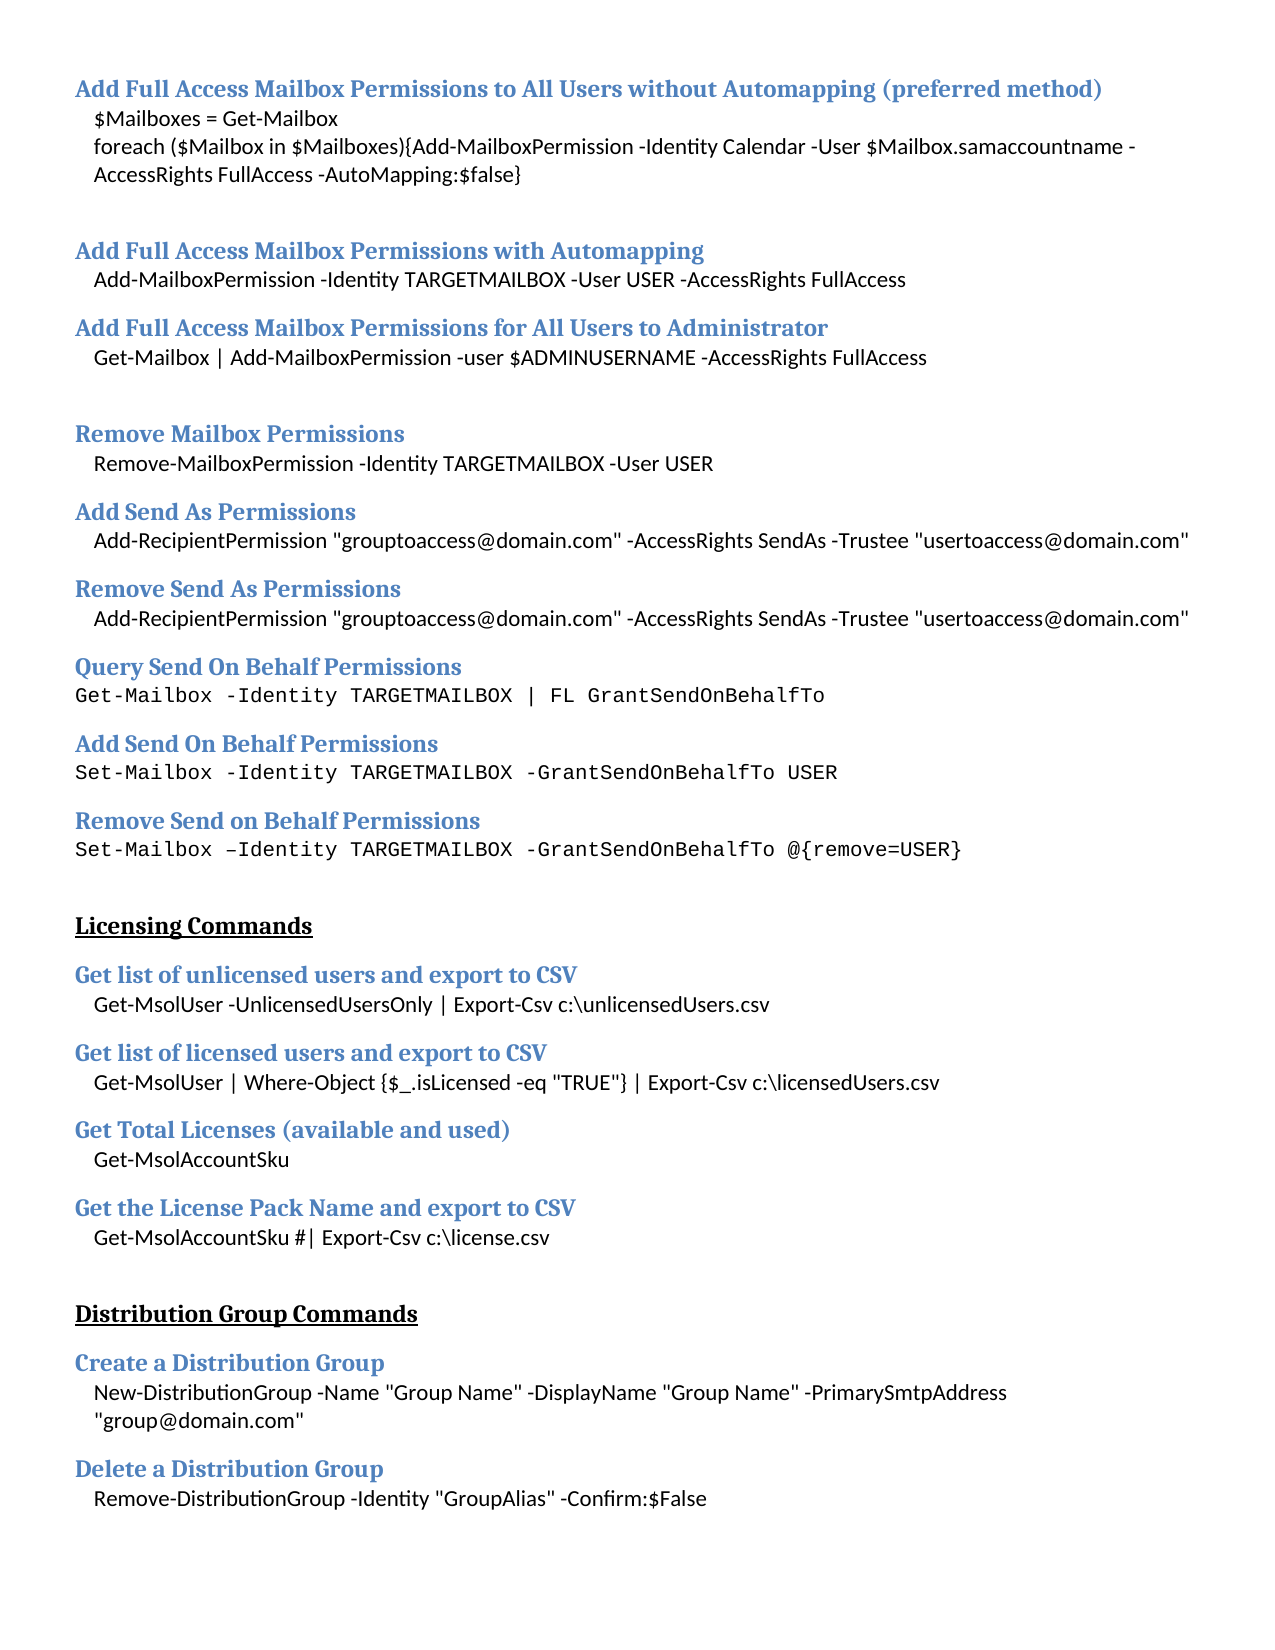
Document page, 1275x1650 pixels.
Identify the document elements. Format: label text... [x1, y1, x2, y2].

text New-DistributionGroup -Name "Group Name" -DisplayName "Group Name" -PrimarySmtpAddress "group@domain.com" [94, 1378, 1200, 1434]
subtitle Get list of unlicensed users and export to CSV [75, 961, 1200, 990]
subtitle Remove Mailbox Permissions [75, 420, 1200, 449]
subtitle Distribution Group Commands [75, 1300, 1200, 1328]
text Get-Mailbox -Identity TARGETMAILBOX | FL GrantSendOnBehalfTo [75, 681, 1200, 709]
text Get-MsolUser | Where-Object {$_.isLicensed -eq "TRUE"} | Export-Csv c:\licensedUsers.csv [94, 1068, 1200, 1096]
subtitle Create a Distribution Group [75, 1349, 1200, 1378]
text Add-RecipientPermission "grouptoaccess@domain.com" -AccessRights SendAs -Trustee "usertoaccess@domain.com" [94, 604, 1200, 632]
text foreach ($Mailbox in $Mailboxes){Add-MailboxPermission -Identity Calendar -User $Mailbox.samaccountname -AccessRights FullAccess -AutoMapping:$false} [94, 132, 1200, 188]
text Get-MsolAccountSku #| Export-Csv c:\license.csv [94, 1223, 1200, 1251]
subtitle Get list of licensed users and export to CSV [75, 1039, 1200, 1068]
text Get-MsolUser -UnlicensedUsersOnly | Export-Csv c:\unlicensedUsers.csv [94, 990, 1200, 1018]
text Add-MailboxPermission -Identity TARGETMAILBOX -User USER -AccessRights FullAccess [94, 265, 1200, 293]
subtitle Add Full Access Mailbox Permissions to All Users without Automapping (preferred method) [75, 75, 1200, 104]
text Get-MsolAccountSku [94, 1145, 1200, 1173]
text Remove-DistributionGroup -Identity "GroupAlias" -Confirm:$False [75, 1484, 1200, 1512]
subtitle Add Send On Behalf Permissions [75, 730, 1200, 758]
subtitle Get the License Pack Name and export to CSV [75, 1194, 1200, 1223]
text Add-RecipientPermission "grouptoaccess@domain.com" -AccessRights SendAs -Trustee "usertoaccess@domain.com" [94, 526, 1200, 554]
text Set-Mailbox –Identity TARGETMAILBOX -GrantSendOnBehalfTo @{remove=USER} [75, 835, 1200, 863]
subtitle Add Full Access Mailbox Permissions for All Users to Administrator [75, 314, 1200, 343]
subtitle Get Total Licenses (available and used) [75, 1116, 1200, 1145]
subtitle Licensing Commands [75, 912, 1200, 940]
subtitle Remove Send As Permissions [75, 575, 1200, 604]
subtitle Add Full Access Mailbox Permissions with Automapping [75, 237, 1200, 265]
text Remove-MailboxPermission -Identity TARGETMAILBOX -User USER [94, 449, 1200, 477]
text Get-Mailbox | Add-MailboxPermission -user $ADMINUSERNAME -AccessRights FullAccess [94, 343, 1200, 371]
text $Mailboxes = Get-Mailbox [94, 104, 1200, 132]
subtitle Delete a Distribution Group [75, 1455, 1200, 1484]
subtitle Add Send As Permissions [75, 497, 1200, 526]
subtitle Remove Send on Behalf Permissions [75, 807, 1200, 835]
subtitle Query Send On Behalf Permissions [75, 653, 1200, 681]
text Set-Mailbox -Identity TARGETMAILBOX -GrantSendOnBehalfTo USER [75, 758, 1200, 786]
